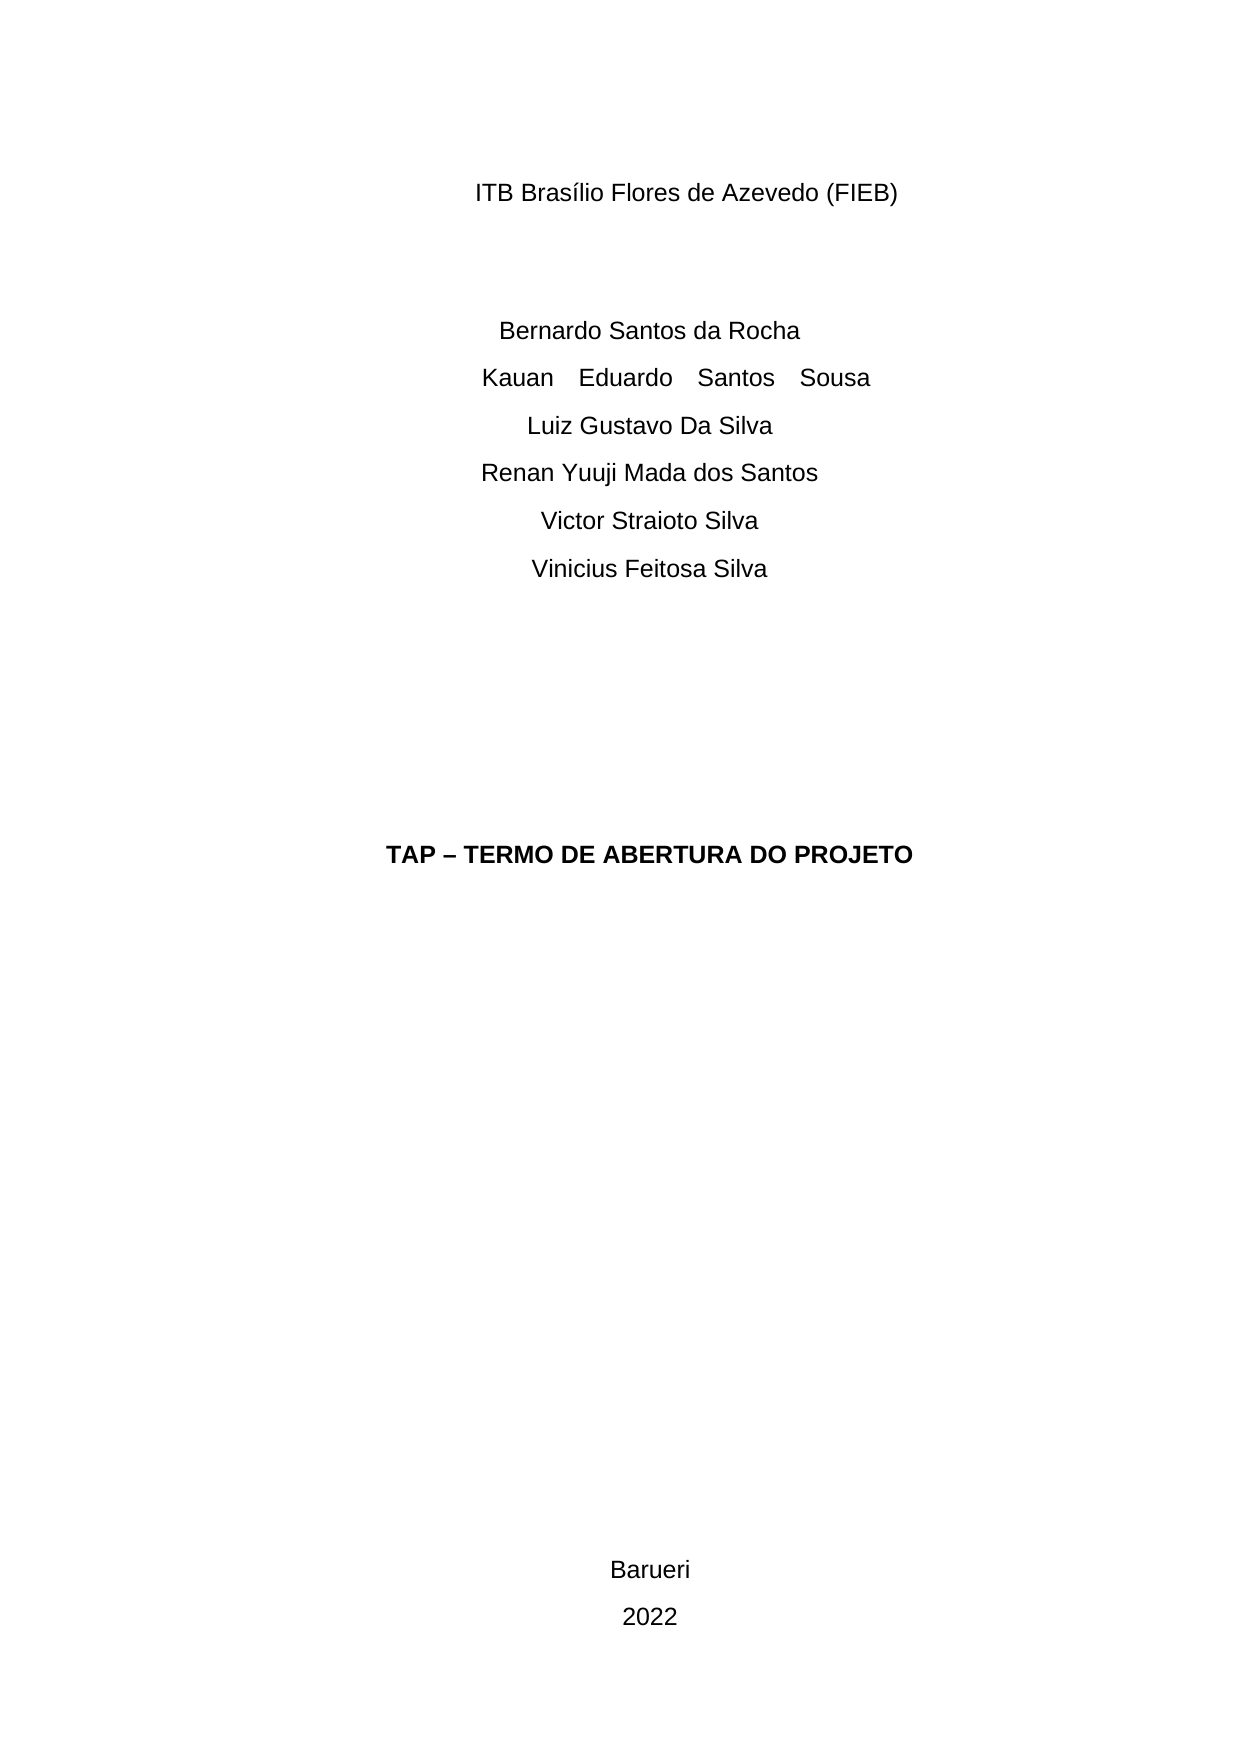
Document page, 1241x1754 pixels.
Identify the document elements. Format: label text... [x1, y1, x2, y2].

text Renan Yuuji Mada dos Santos [177, 458, 1122, 487]
text TAP – TERMO DE ABERTURA DO PROJETO [386, 840, 1129, 868]
text Bernardo Santos da Rocha [177, 316, 1122, 344]
text Vinicius Feitosa Silva [177, 554, 1122, 582]
text ITB Brasílio Flores de Azevedo (FIEB) [177, 178, 898, 206]
text 2022 [177, 1602, 1122, 1631]
text Kauan Eduardo Santos Sousa Luiz Gustavo Da Silva [482, 363, 871, 439]
text Barueri [177, 1554, 1123, 1583]
text Victor Straioto Silva [177, 506, 1122, 535]
